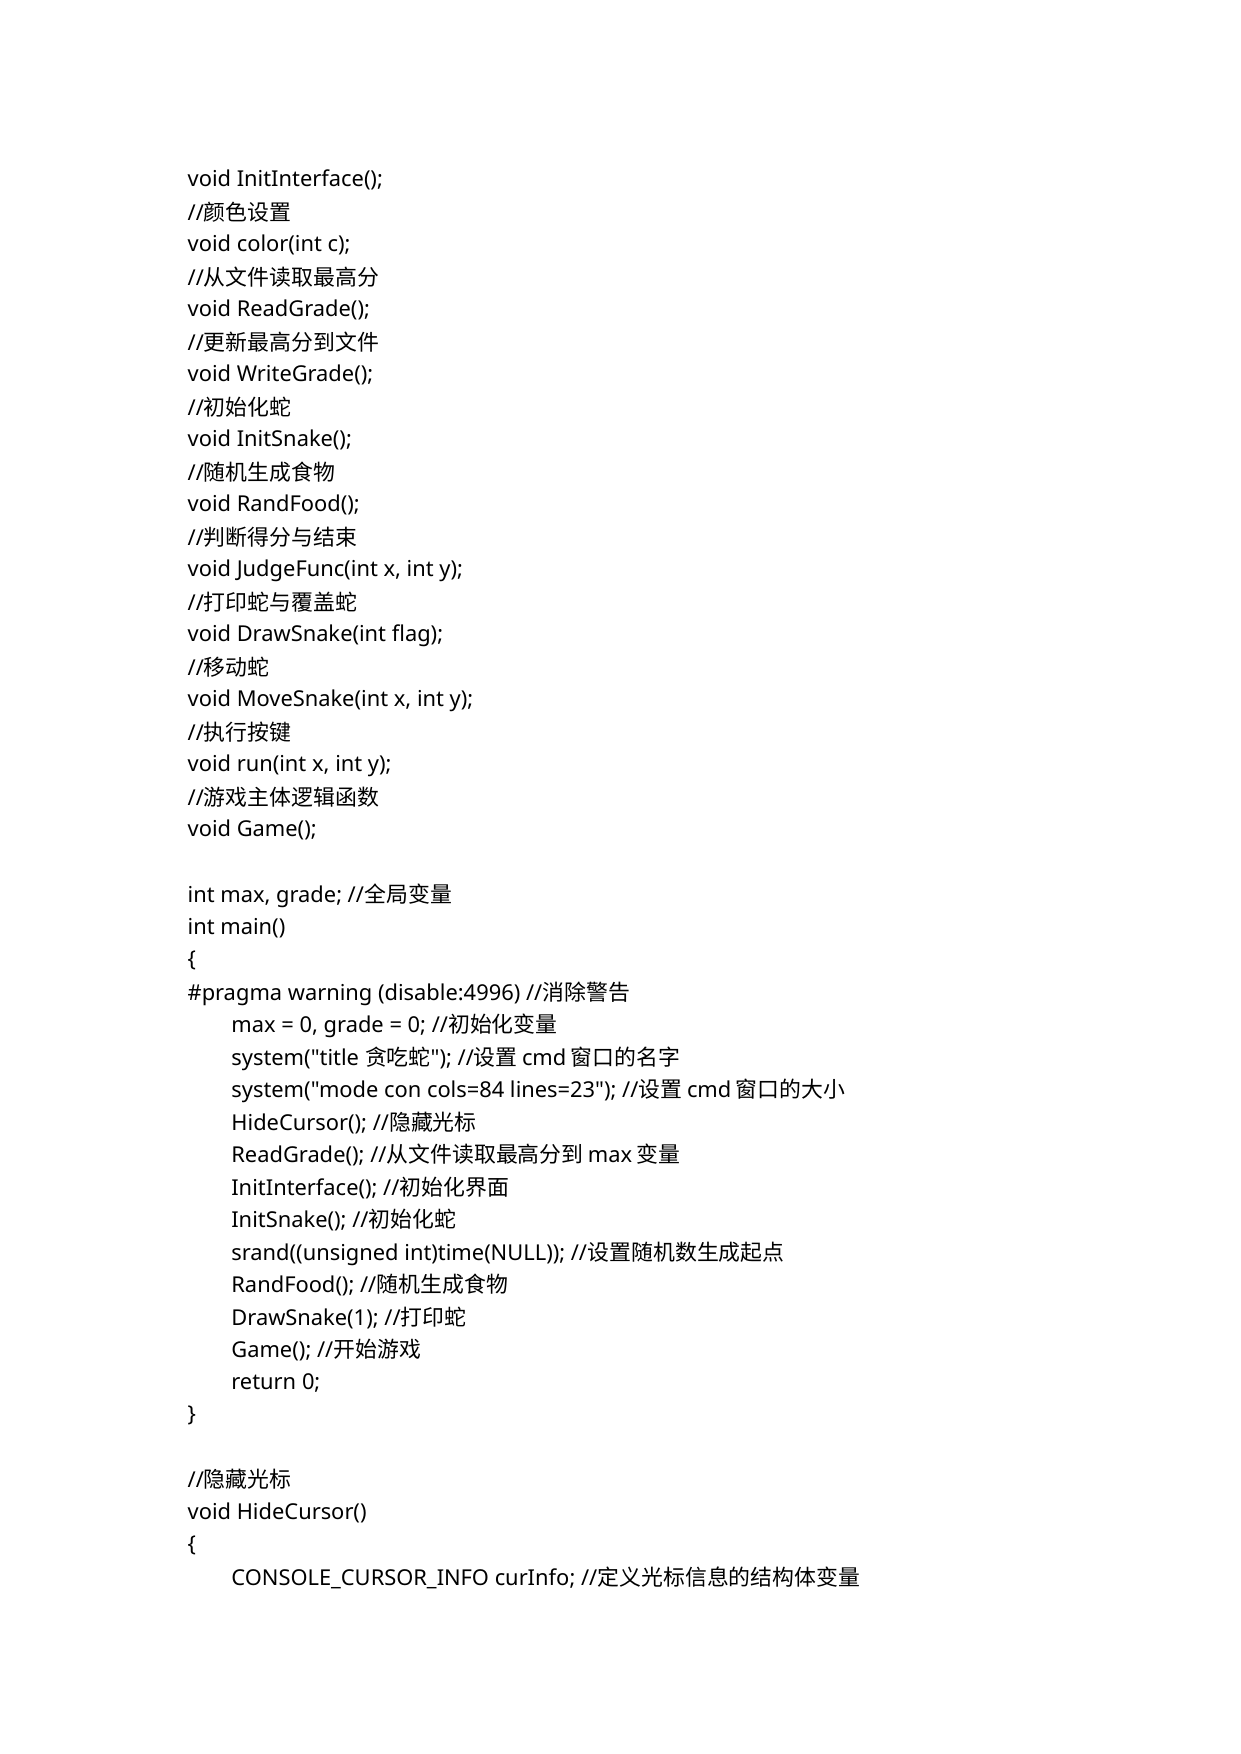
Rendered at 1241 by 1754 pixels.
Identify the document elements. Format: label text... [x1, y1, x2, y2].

text //更新最高分到文件 [187, 324, 1053, 357]
text void WriteGrade(); [187, 357, 1053, 389]
text //颜色设置 [187, 194, 1053, 227]
text max = 0, grade = 0; //初始化变量 [187, 1007, 1053, 1039]
text void HideCursor() [187, 1494, 1053, 1527]
text void InitSnake(); [187, 422, 1053, 454]
text system("title 贪吃蛇"); //设置cmd窗口的名字 [187, 1039, 1053, 1072]
text void DrawSnake(int flag); [187, 617, 1053, 649]
text //执行按键 [187, 714, 1053, 747]
text { [187, 1527, 1053, 1559]
text system("mode con cols=84 lines=23"); //设置cmd窗口的大小 [187, 1072, 1053, 1104]
text CONSOLE_CURSOR_INFO curInfo; //定义光标信息的结构体变量 [187, 1559, 1053, 1592]
text void color(int c); [187, 227, 1053, 259]
text int main() [187, 909, 1053, 942]
text DrawSnake(1); //打印蛇 [187, 1299, 1053, 1332]
text void JudgeFunc(int x, int y); [187, 552, 1053, 584]
text void run(int x, int y); [187, 747, 1053, 779]
text void MoveSnake(int x, int y); [187, 682, 1053, 714]
text srand((unsigned int)time(NULL)); //设置随机数生成起点 [187, 1234, 1053, 1267]
text void InitInterface(); [187, 162, 1053, 194]
text //判断得分与结束 [187, 519, 1053, 552]
text HideCursor(); //隐藏光标 [187, 1104, 1053, 1137]
text void RandFood(); [187, 487, 1053, 519]
text RandFood(); //随机生成食物 [187, 1267, 1053, 1299]
text //从文件读取最高分 [187, 259, 1053, 292]
text //移动蛇 [187, 649, 1053, 682]
text Game(); //开始游戏 [187, 1332, 1053, 1364]
text int max, grade; //全局变量 [187, 877, 1053, 909]
text } [187, 1397, 1053, 1429]
text //隐藏光标 [187, 1462, 1053, 1494]
text InitSnake(); //初始化蛇 [187, 1202, 1053, 1234]
text //随机生成食物 [187, 454, 1053, 487]
text { [187, 942, 1053, 974]
text #pragma warning (disable:4996) //消除警告 [187, 974, 1053, 1007]
text //游戏主体逻辑函数 [187, 779, 1053, 812]
text return 0; [187, 1364, 1053, 1397]
text void Game(); [187, 812, 1053, 844]
text InitInterface(); //初始化界面 [187, 1169, 1053, 1202]
text void ReadGrade(); [187, 292, 1053, 324]
text ReadGrade(); //从文件读取最高分到max变量 [187, 1137, 1053, 1169]
text //打印蛇与覆盖蛇 [187, 584, 1053, 617]
text //初始化蛇 [187, 389, 1053, 422]
